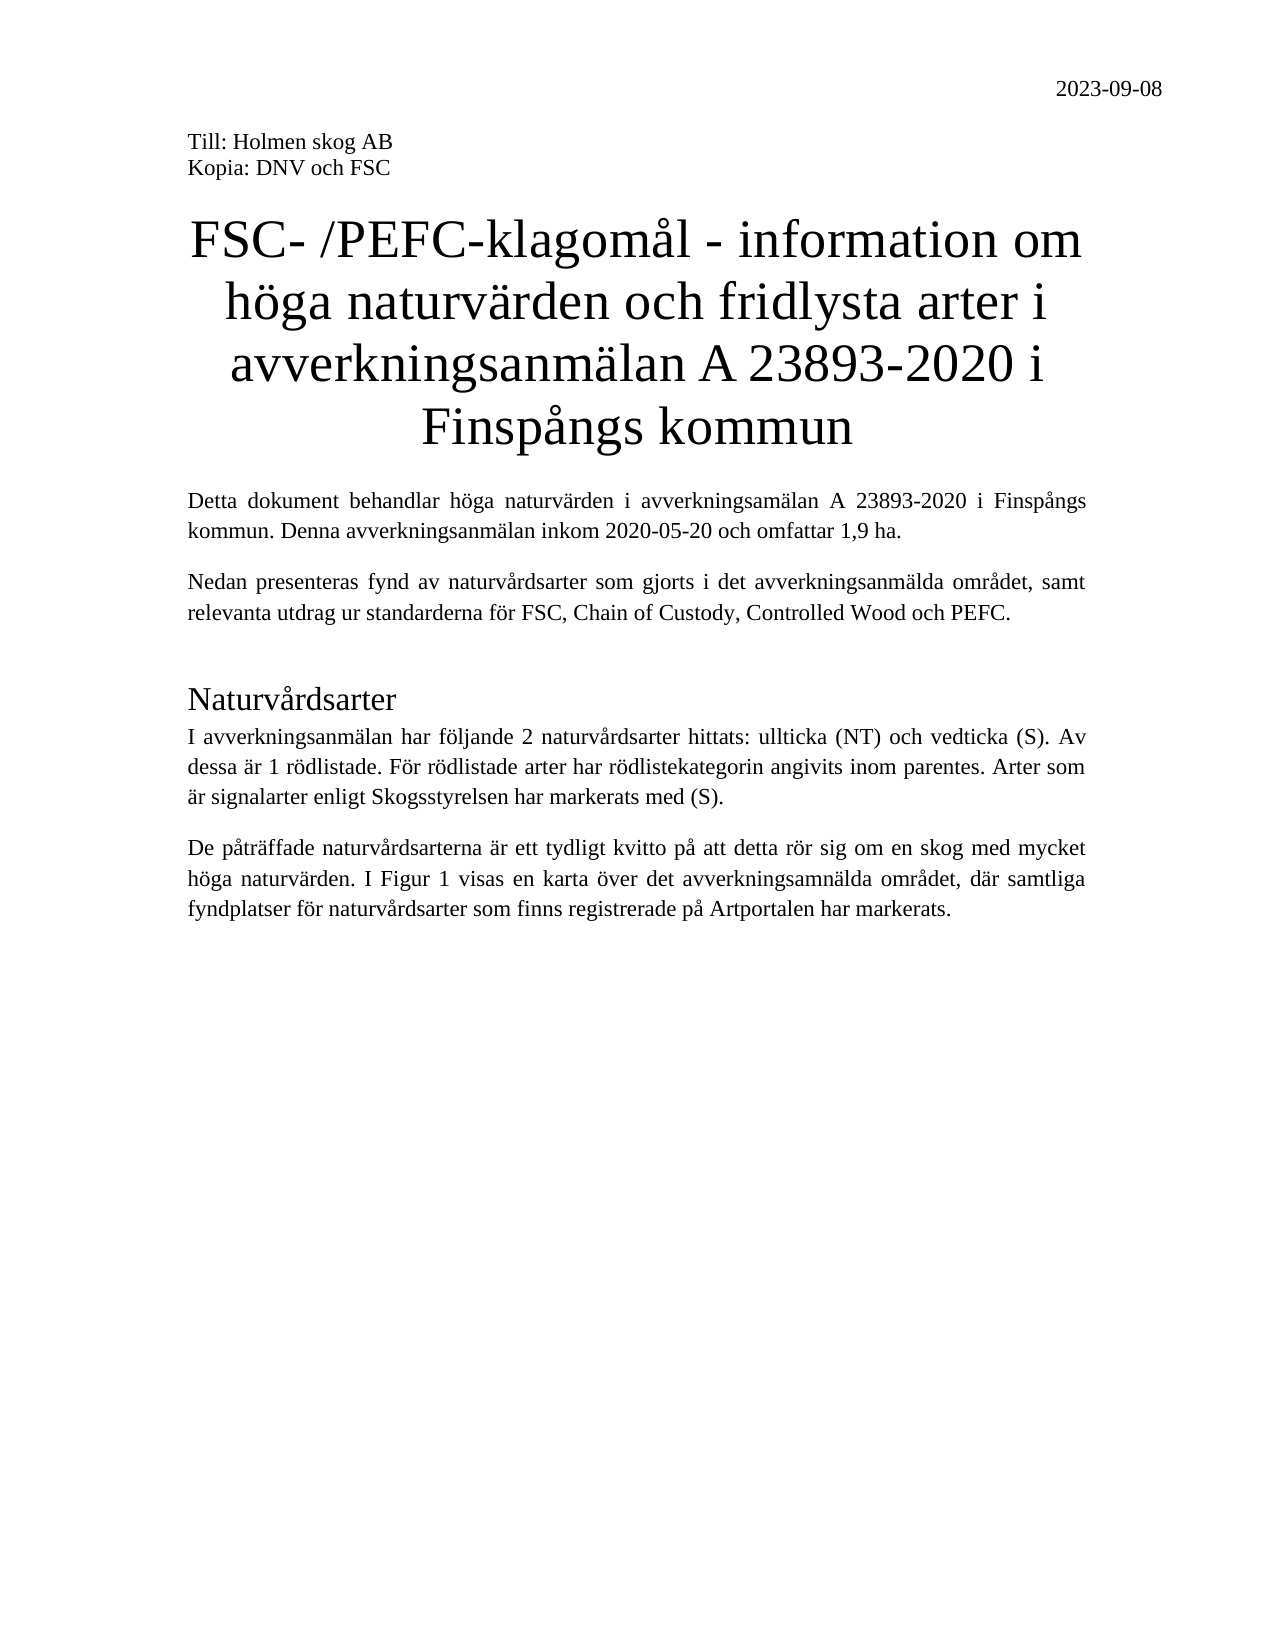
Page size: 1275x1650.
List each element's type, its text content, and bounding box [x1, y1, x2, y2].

text I avverkningsanmälan har följande 2 naturvårdsarter hittats: ullticka (NT) och vedticka (S). Av dessa är 1 rödlistade. För rödlistade arter har rödlistekategorin angivits inom parentes. Arter som är signalarter enligt Skogsstyrelsen har markerats med (S). [187, 723, 1087, 810]
text De påträffade naturvårdsarterna är ett tydligt kvitto på att detta rör sig om en skog med mycket höga naturvärden. I Figur 1 visas en karta över det avverkningsamnälda området, där samtliga fyndplatser för naturvårdsarter som finns registrerade på Artportalen har markerats. [187, 834, 1087, 921]
text Nedan presenteras fynd av naturvårdsarter som gjorts i det avverkningsanmälda området, samt relevanta utdrag ur standarderna för FSC, Chain of Custody, Controlled Wood och PEFC. [187, 568, 1087, 625]
text Detta dokument behandlar höga naturvärden i avverkningsamälan A 23893-2020 i Finspångs kommun. Denna avverkningsanmälan inkom 2020-05-20 och omfattar 1,9 ha. [187, 487, 1087, 544]
title FSC- /PEFC-klagomål - information om höga naturvärden och fridlysta arter i avverkningsanmälan A 23893-2020 i Finspångs kommun [187, 207, 1087, 456]
subtitle Naturvårdsarter [187, 679, 1087, 717]
